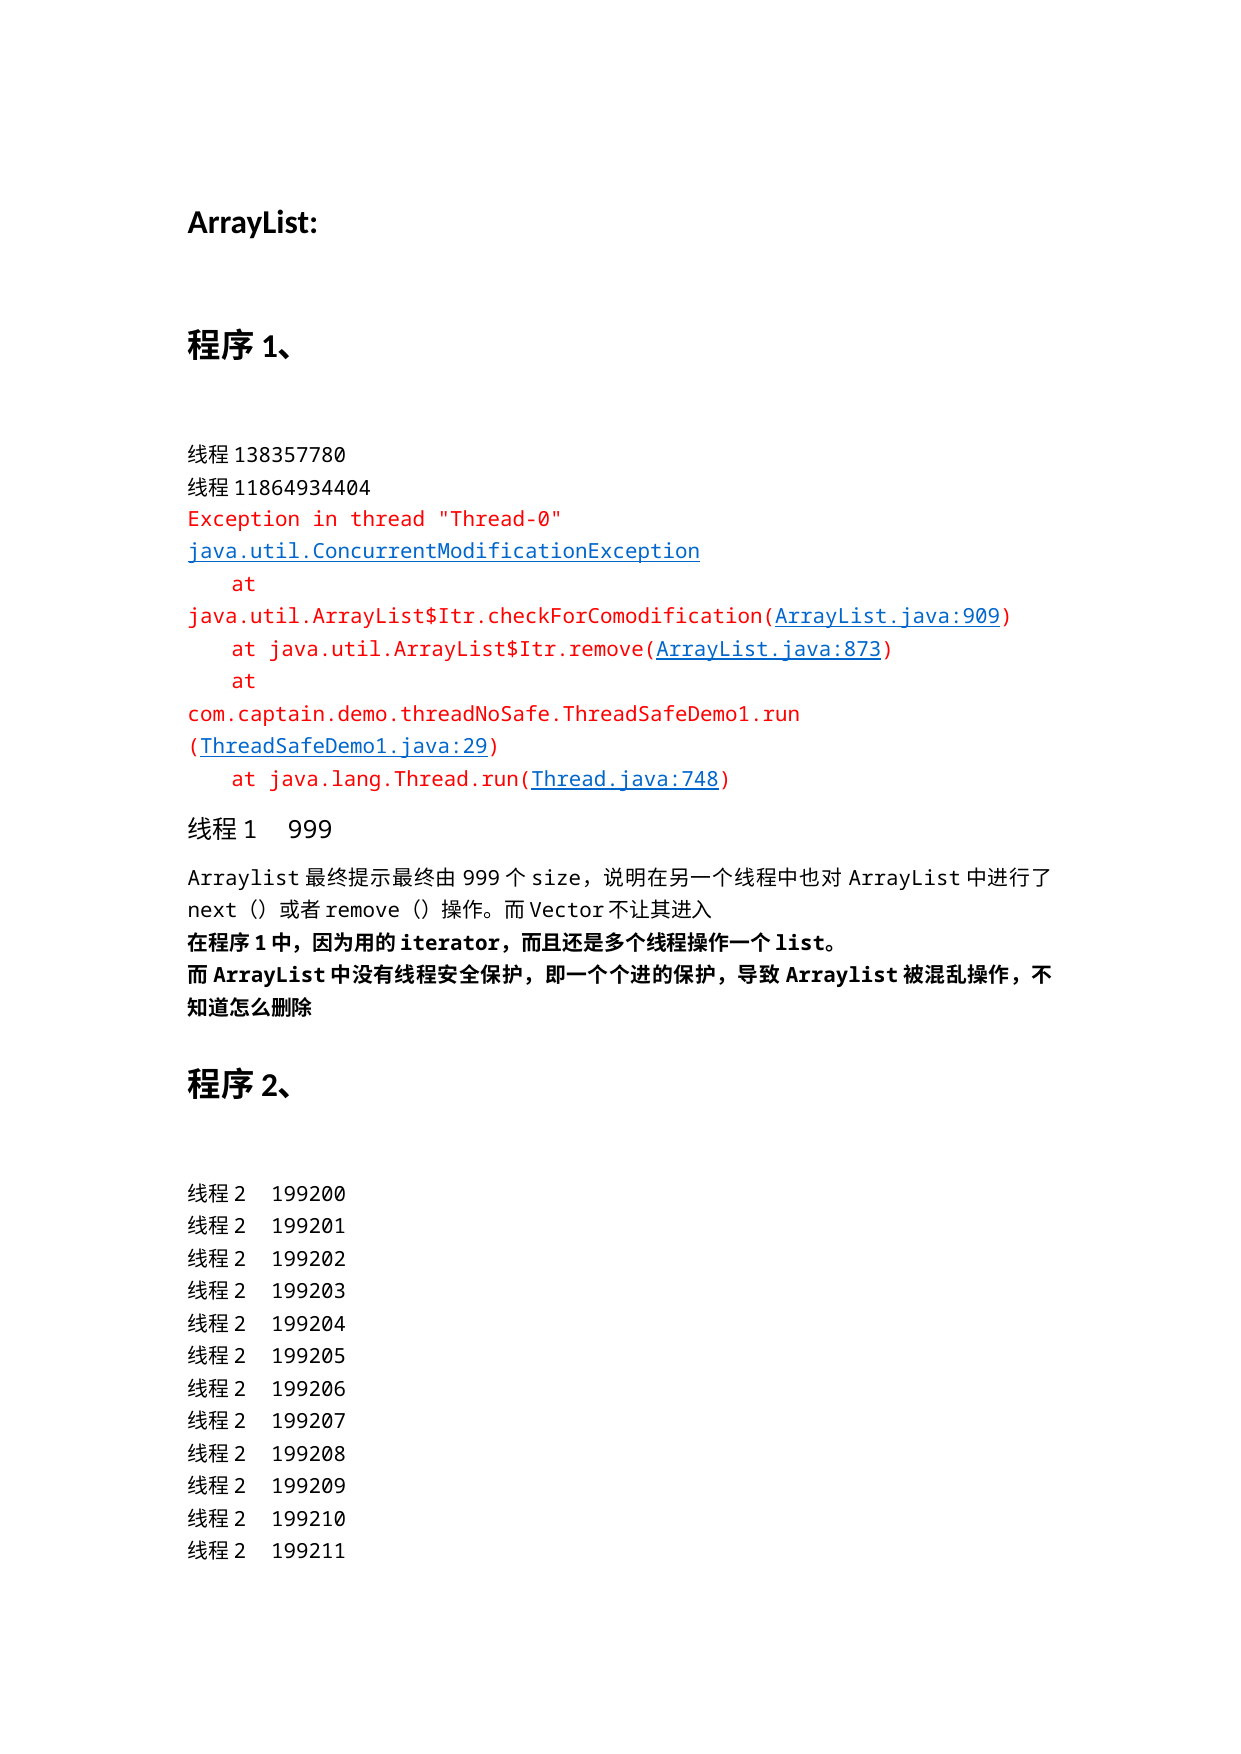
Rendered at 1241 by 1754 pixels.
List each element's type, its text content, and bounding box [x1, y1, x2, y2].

text 线程2 199201 [187, 1208, 1053, 1241]
text 线程2 199210 [187, 1501, 1053, 1533]
text 而ArrayList中没有线程安全保护，即一个个进的保护，导致Arraylist被混乱操作，不知道怎么删除 [187, 957, 1053, 1022]
text 线程2 199205 [187, 1338, 1053, 1371]
text 线程2 199207 [187, 1403, 1053, 1436]
text 线程2 199206 [187, 1371, 1053, 1403]
text 线程2 199200 [187, 1176, 1053, 1208]
text at java.lang.Thread.run(Thread.java:748) [187, 762, 1053, 795]
subtitle 程序1、 [187, 310, 1053, 375]
subtitle ArrayList: [187, 189, 1053, 254]
text 线程2 199203 [187, 1273, 1053, 1306]
text 在程序1中，因为用的iterator，而且还是多个线程操作一个list。 [187, 925, 1053, 957]
text at java.util.ArrayList$Itr.checkForComodification(ArrayList.java:909) [187, 567, 1053, 632]
text 线程2 199208 [187, 1436, 1053, 1468]
text Exception in thread "Thread-0" java.util.ConcurrentModificationException [187, 502, 1053, 567]
text Arraylist最终提示最终由999个size，说明在另一个线程中也对ArrayList中进行了next（）或者remove（）操作。而Vector不让其进入 [187, 860, 1053, 925]
text 线程138357780 [187, 437, 1053, 470]
text 线程2 199202 [187, 1241, 1053, 1273]
text at com.captain.demo.threadNoSafe.ThreadSafeDemo1.run(ThreadSafeDemo1.java:29) [187, 665, 1053, 762]
text 线程2 199209 [187, 1468, 1053, 1501]
text 线程11864934404 [187, 470, 1053, 502]
text at java.util.ArrayList$Itr.remove(ArrayList.java:873) [187, 632, 1053, 665]
text 线程2 199204 [187, 1306, 1053, 1338]
text 线程2 199211 [187, 1533, 1053, 1566]
text 线程1 999 [187, 795, 1053, 860]
subtitle 程序2、 [187, 1049, 1053, 1114]
